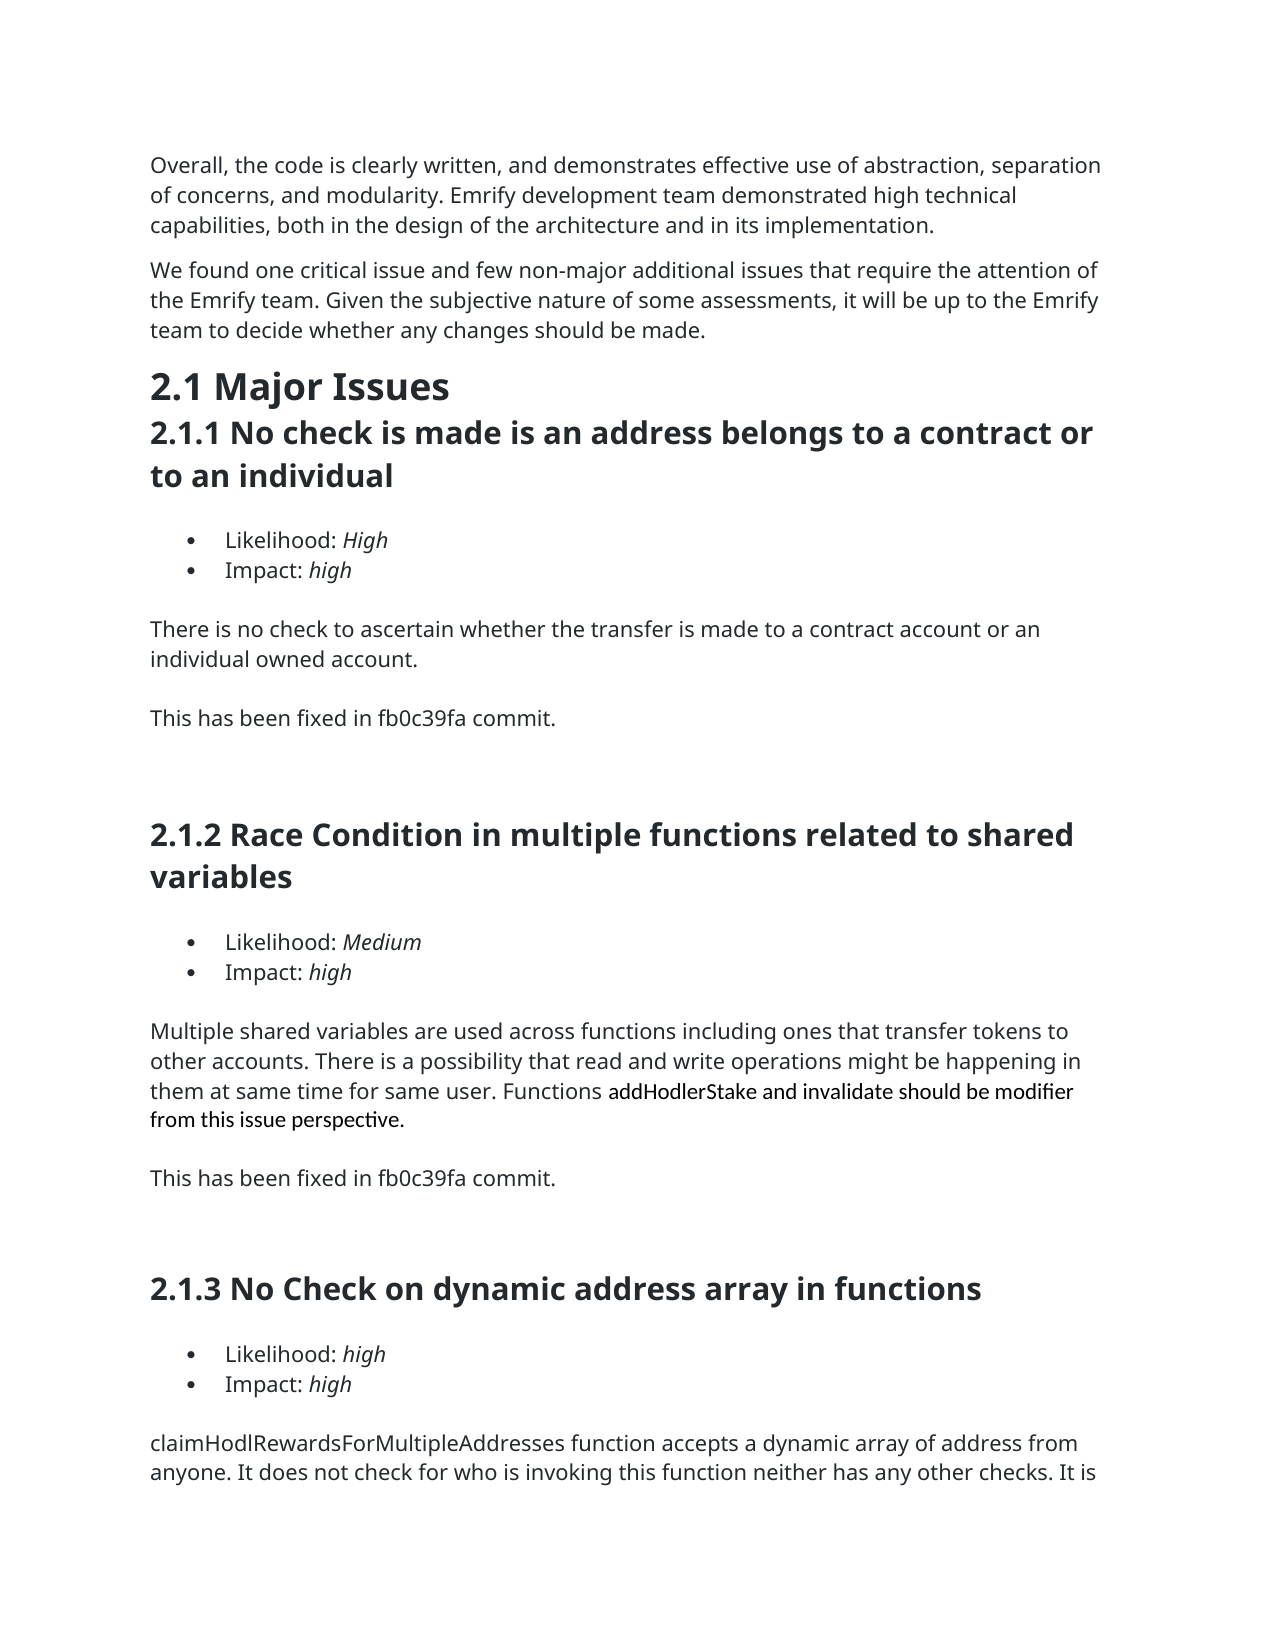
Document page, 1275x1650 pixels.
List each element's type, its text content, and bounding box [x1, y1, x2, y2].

text 2.1.3 No Check on dynamic address array in functions [150, 1267, 1125, 1309]
list Likelihood: high [187, 1339, 1125, 1368]
text There is no check to ascertain whether the transfer is made to a contract account or an individual owned account. [150, 614, 1125, 674]
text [150, 1427, 1125, 1487]
text 2.1 Major Issues [150, 360, 1125, 411]
text This has been fixed in fb0c39fa commit. [150, 1163, 1125, 1192]
list Impact: high [187, 957, 1125, 987]
list Likelihood: High [187, 525, 1125, 555]
list Impact: high [187, 555, 1125, 585]
text Multiple shared variables are used across functions including ones that transfer tokens to other accounts. There is a possibility that read and write operations might be happening in them at same time for same user. Functions addHodlerStake and invalidate should be modifier from this issue perspective. [150, 1016, 1125, 1133]
text Overall, the code is clearly written, and demonstrates effective use of abstraction, separation of concerns, and modularity. Emrify development team demonstrated high technical capabilities, both in the design of the architecture and in its implementation. [150, 150, 1125, 239]
text 2.1.2 Race Condition in multiple functions related to shared variables [150, 813, 1125, 898]
list Likelihood: Medium [187, 927, 1125, 957]
text We found one critical issue and few non-major additional issues that require the attention of the Emrify team. Given the subjective nature of some assessments, it will be up to the Emrify team to decide whether any changes should be made. [150, 255, 1125, 344]
text 2.1.1 No check is made is an address belongs to a contract or to an individual [150, 411, 1125, 496]
list Impact: high [187, 1368, 1125, 1398]
text This has been fixed in fb0c39fa commit. [150, 703, 1125, 733]
